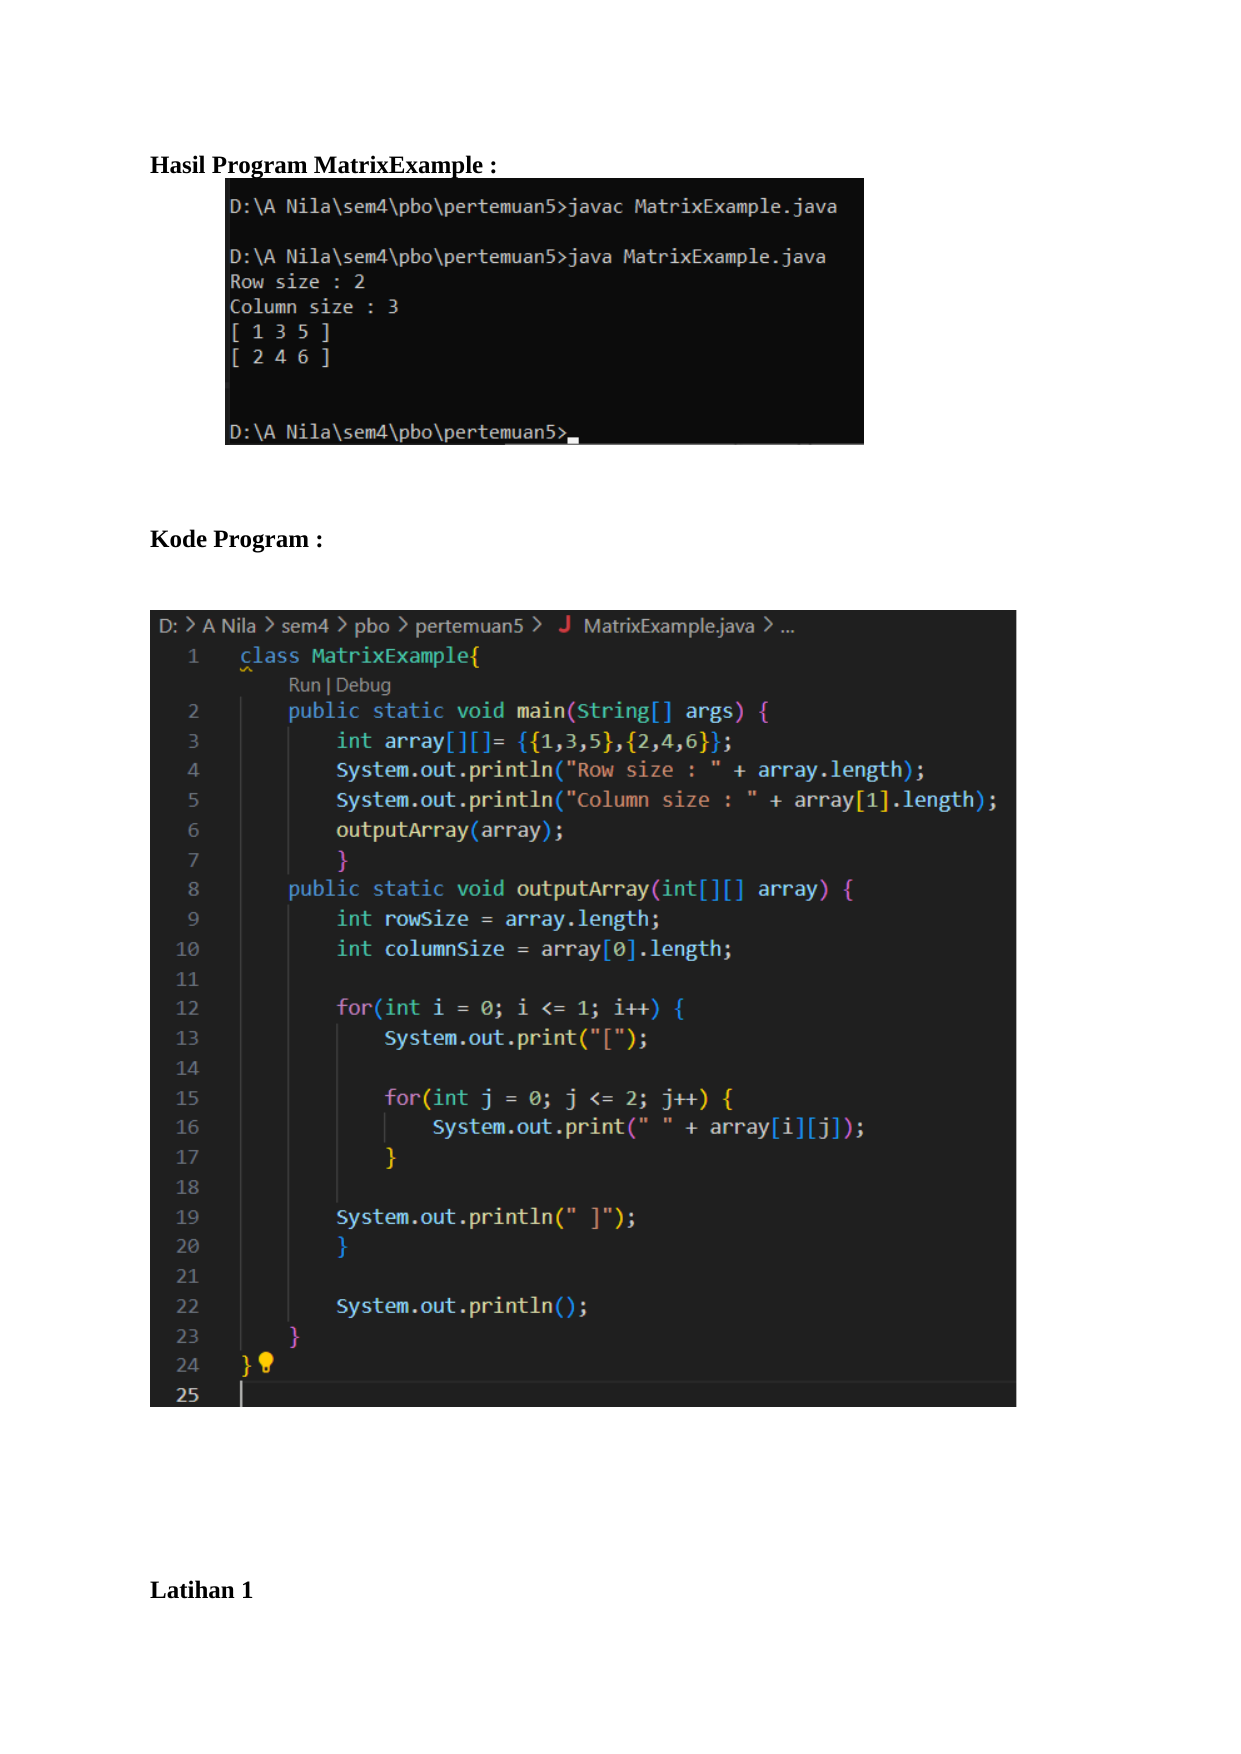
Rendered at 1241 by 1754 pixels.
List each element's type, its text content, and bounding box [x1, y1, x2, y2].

text Hasil Program MatrixExample : [150, 150, 1090, 179]
text Latihan 1 [150, 1575, 1090, 1604]
picture [225, 178, 864, 445]
picture [150, 610, 1017, 1407]
text Kode Program : [150, 524, 1090, 553]
